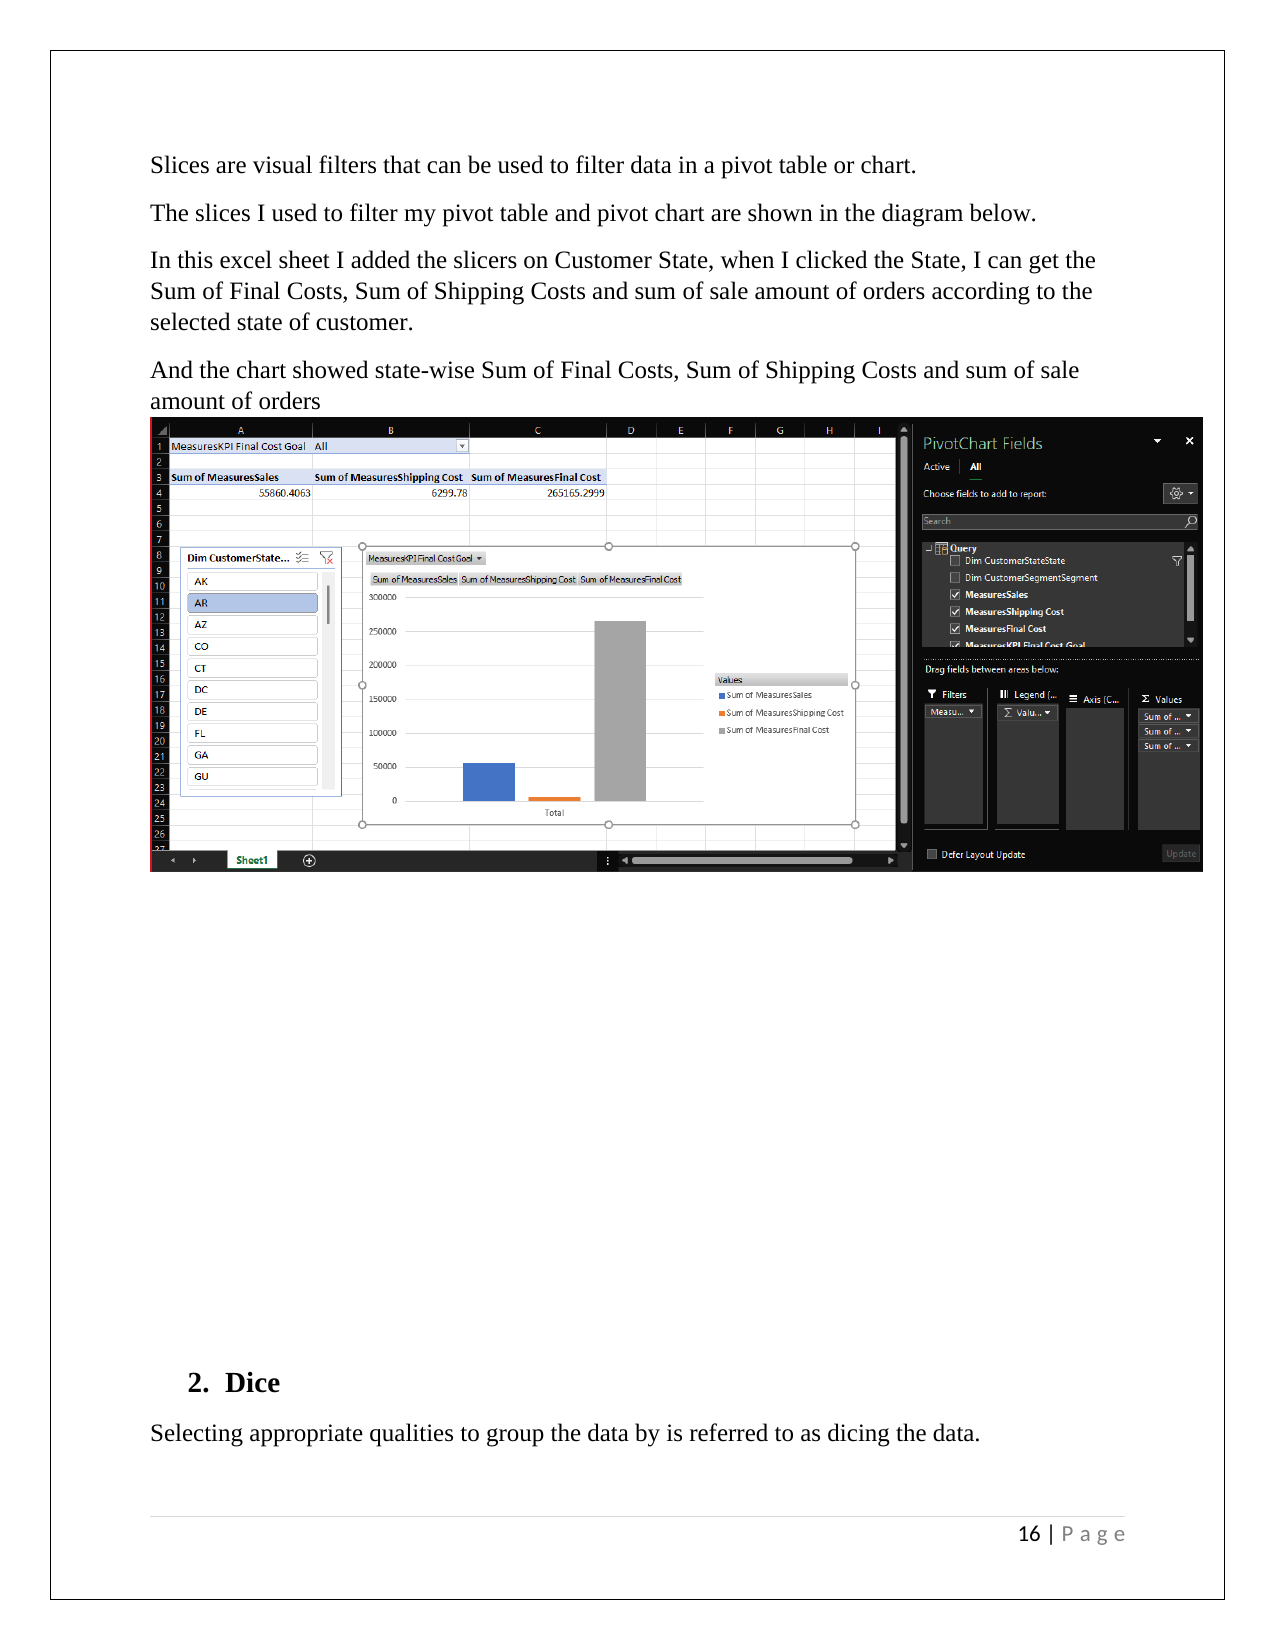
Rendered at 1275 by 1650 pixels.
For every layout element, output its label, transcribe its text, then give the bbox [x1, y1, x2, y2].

text The slices I used to filter my pivot table and pivot chart are shown in the diagram below. [150, 198, 1125, 226]
text In this excel sheet I added the slicers on Customer State, when I clicked the State, I can get the Sum of Final Costs, Sum of Shipping Costs and sum of sale amount of orders according to the selected state of customer. [150, 245, 1125, 336]
list Dice [187, 1365, 1125, 1399]
text Slices are visual filters that can be used to filter data in a pivot table or chart. [150, 150, 1125, 179]
text And the chart showed state-wise Sum of Final Costs, Sum of Shipping Costs and sum of sale amount of orders [150, 355, 1125, 417]
picture [150, 417, 1203, 872]
text Selecting appropriate qualities to group the data by is referred to as dicing the data. [150, 1418, 1125, 1447]
